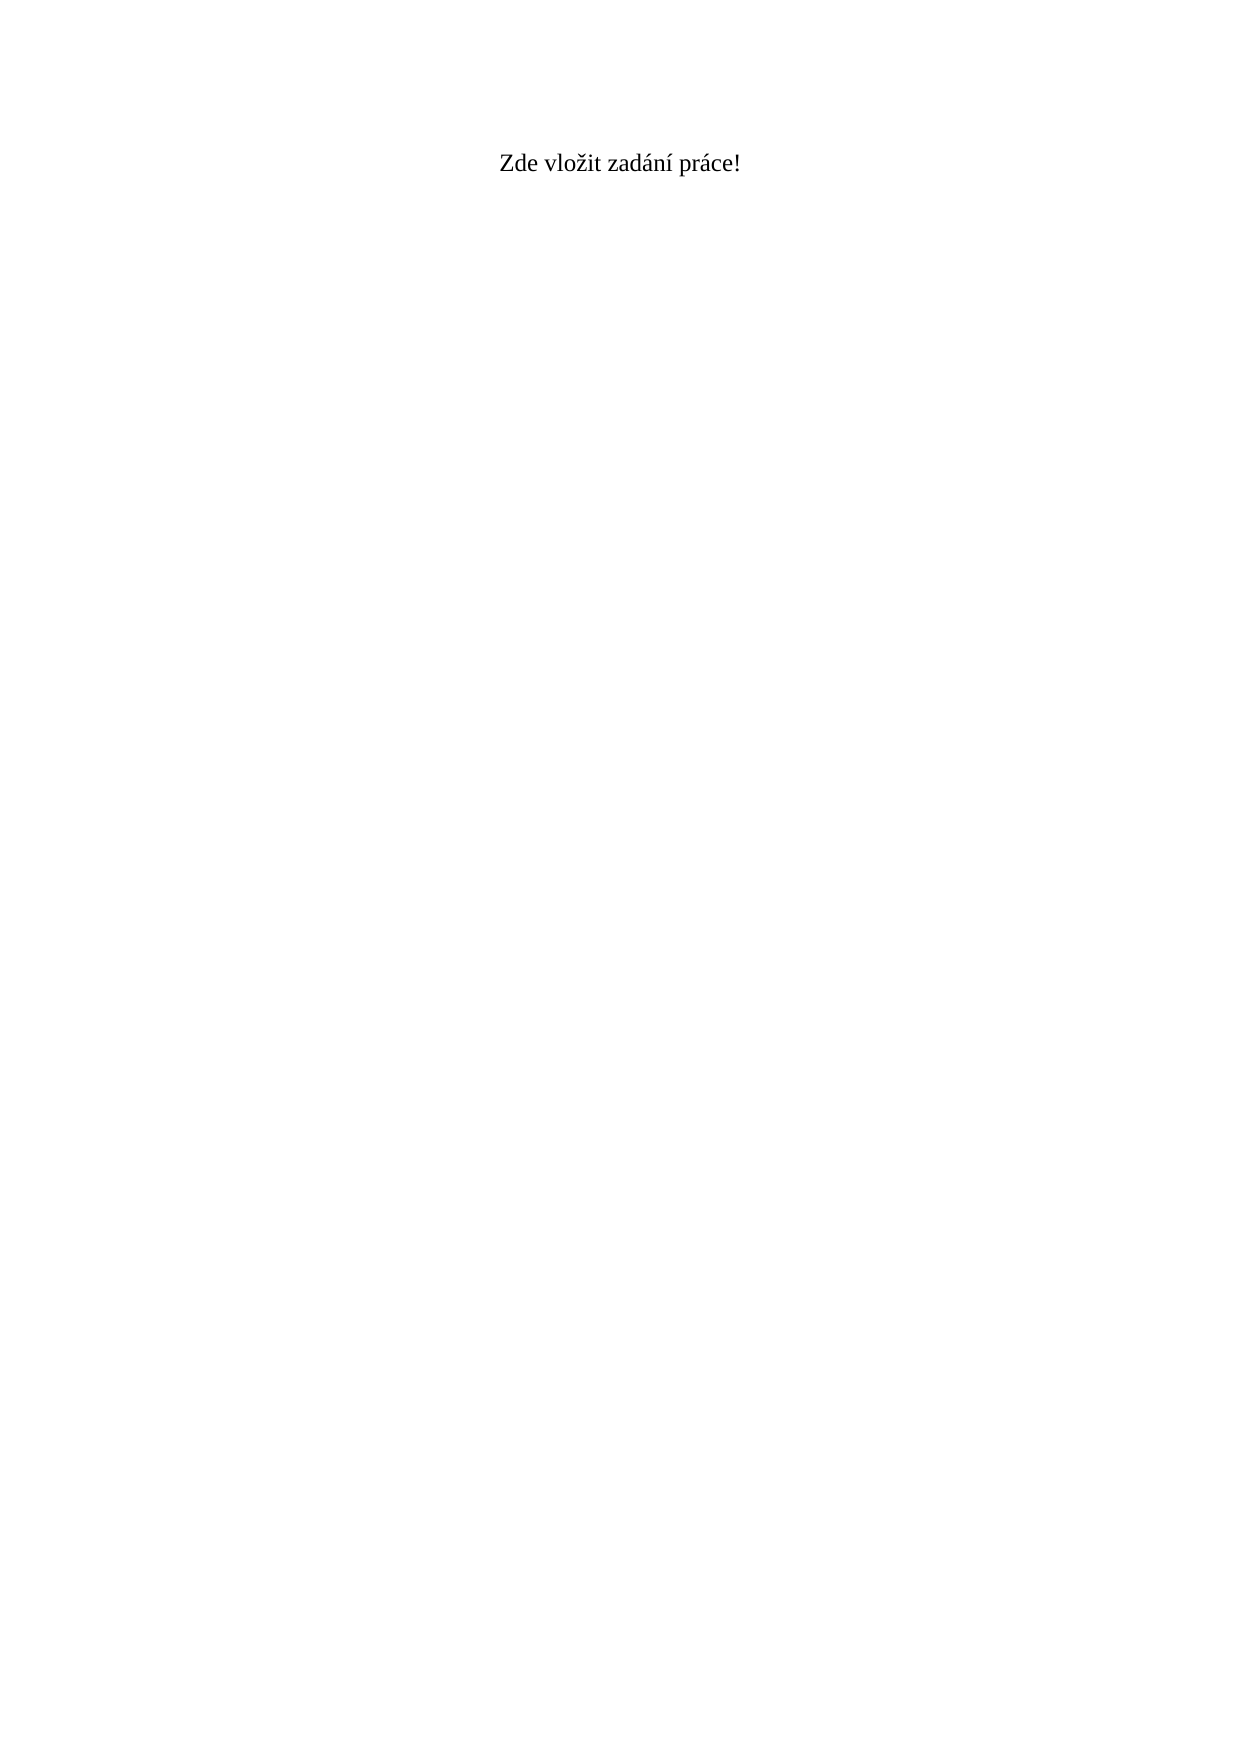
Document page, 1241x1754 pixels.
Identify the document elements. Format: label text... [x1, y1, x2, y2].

text Zde vložit zadání práce! [148, 148, 1093, 176]
